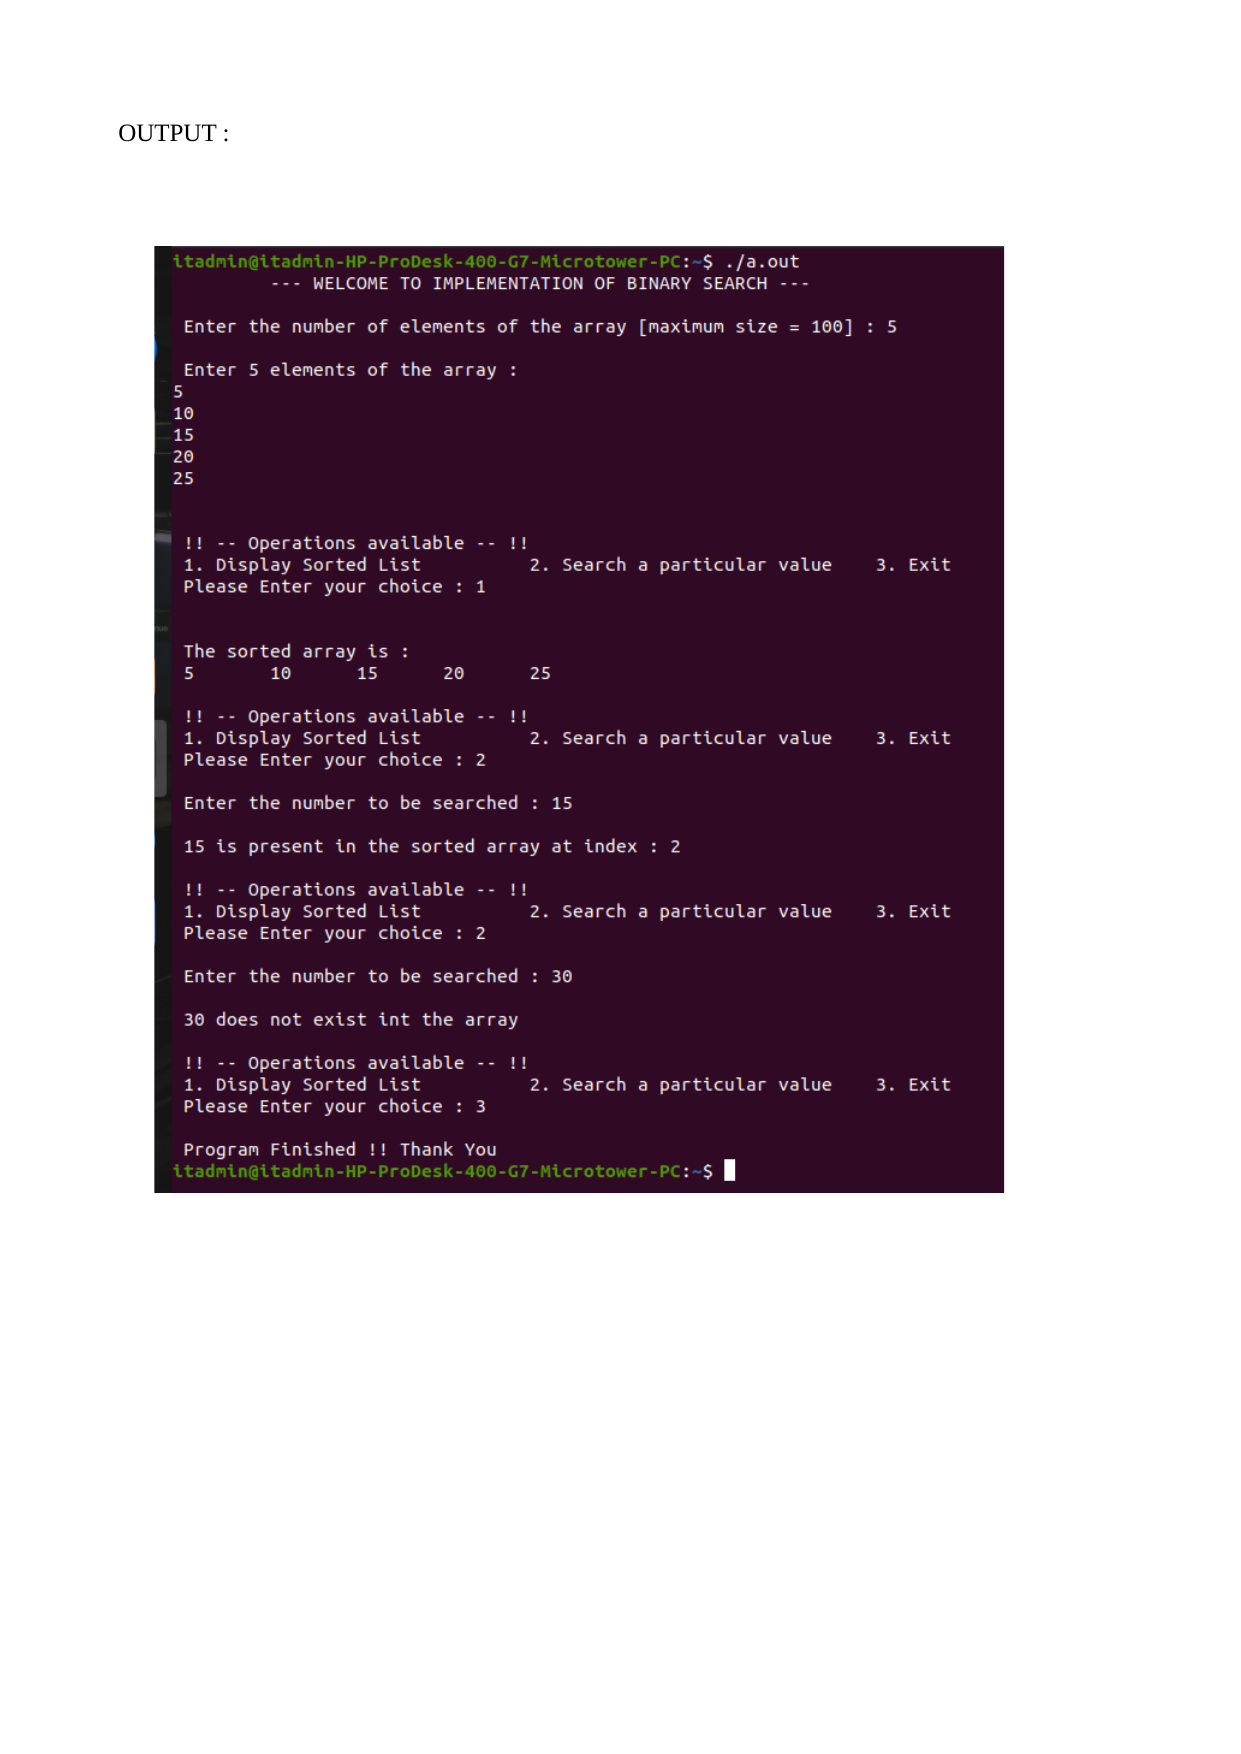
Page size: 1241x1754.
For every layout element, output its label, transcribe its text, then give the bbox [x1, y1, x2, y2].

picture [154, 246, 1005, 1193]
text OUTPUT : [118, 118, 1122, 147]
